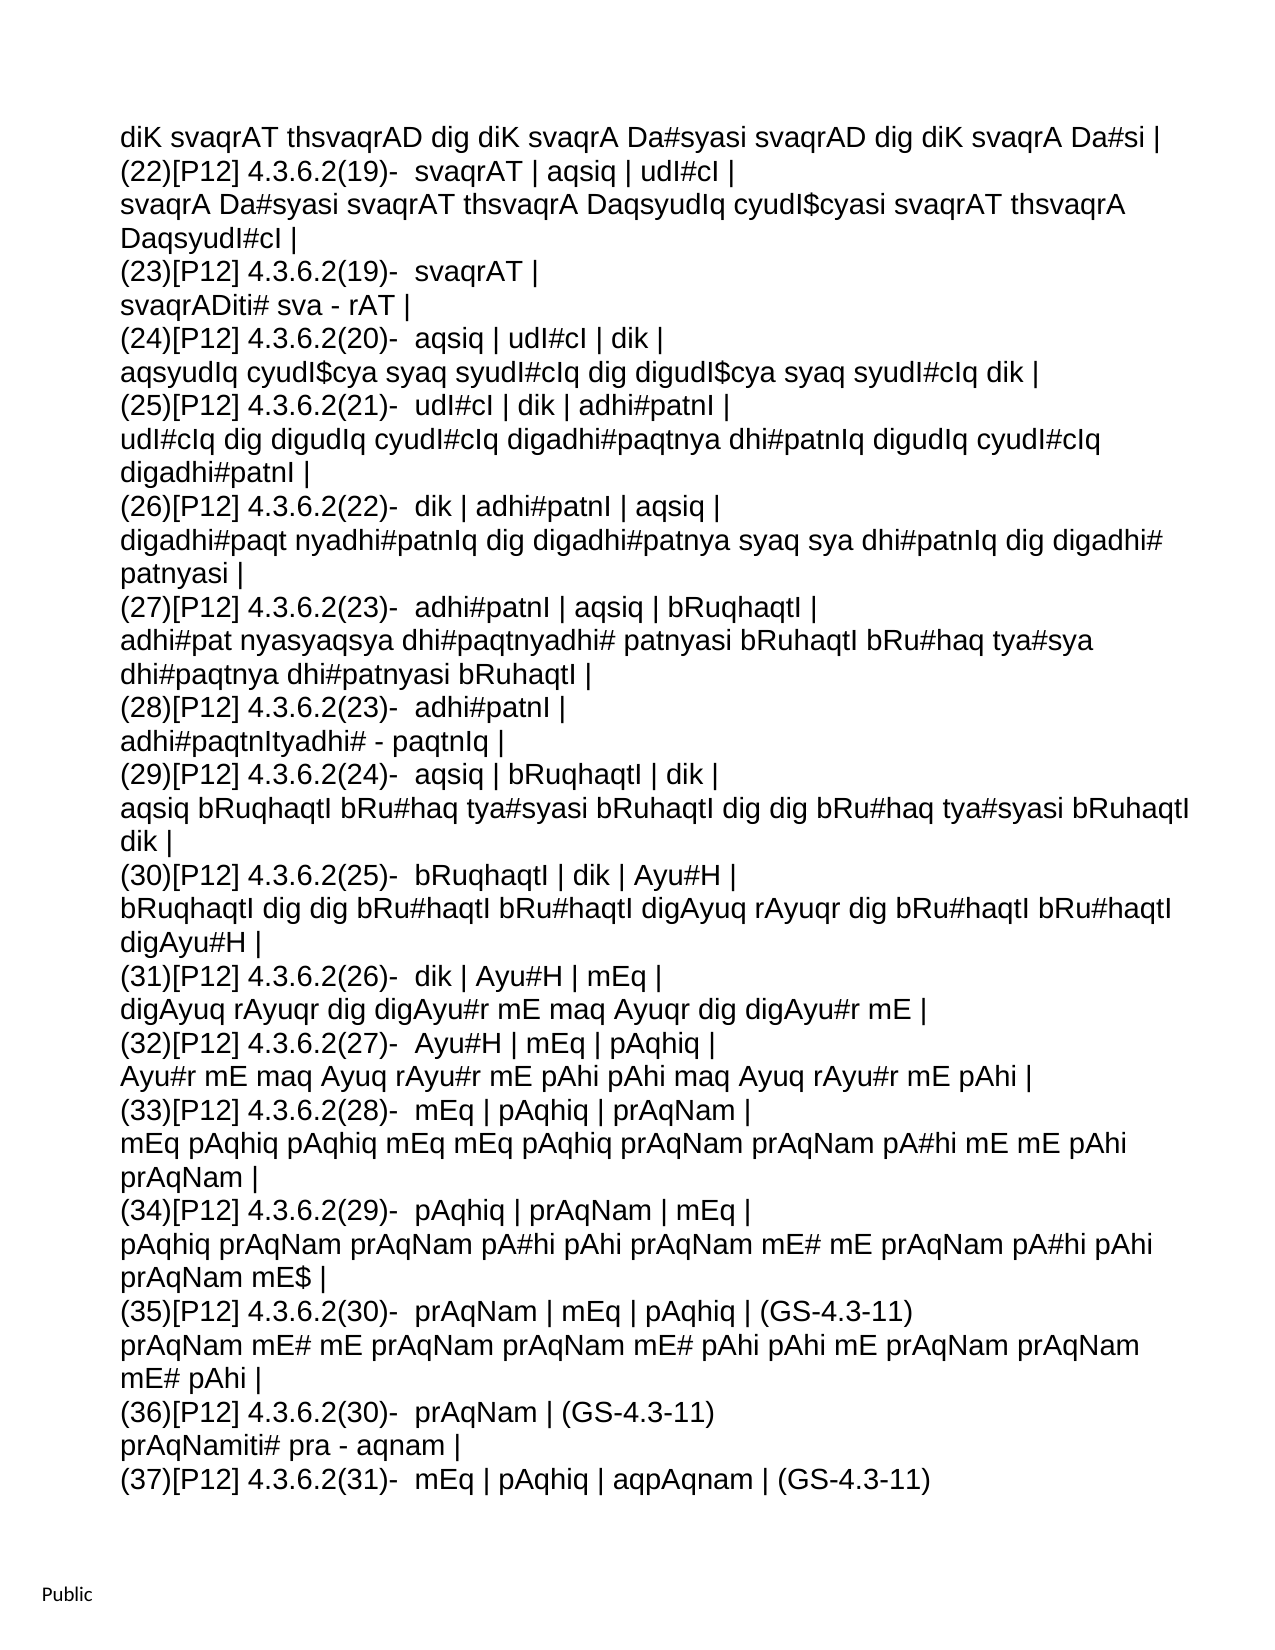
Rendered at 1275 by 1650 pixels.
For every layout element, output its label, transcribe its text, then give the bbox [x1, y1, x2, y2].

text (24)[P12] 4.3.6.2(20)- aqsiq | udI#cI | dik | [120, 321, 1200, 355]
text svaqrA Da#syasi svaqrAT thsvaqrA DaqsyudIq cyudI$cyasi svaqrAT thsvaqrA DaqsyudI#cI | [120, 187, 1200, 254]
text (23)[P12] 4.3.6.2(19)- svaqrAT | [120, 254, 1200, 288]
text Ayu#r mE maq Ayuq rAyu#r mE pAhi pAhi maq Ayuq rAyu#r mE pAhi | [120, 1059, 1200, 1093]
text (29)[P12] 4.3.6.2(24)- aqsiq | bRuqhaqtI | dik | [120, 757, 1200, 791]
text digAyuq rAyuqr dig digAyu#r mE maq Ayuqr dig digAyu#r mE | [120, 992, 1200, 1026]
text (35)[P12] 4.3.6.2(30)- prAqNam | mEq | pAqhiq | (GS-4.3-11) [120, 1294, 1200, 1327]
text (30)[P12] 4.3.6.2(25)- bRuqhaqtI | dik | Ayu#H | [120, 858, 1200, 891]
text (31)[P12] 4.3.6.2(26)- dik | Ayu#H | mEq | [120, 958, 1200, 992]
text adhi#pat nyasyaqsya dhi#paqtnyadhi# patnyasi bRuhaqtI bRu#haq tya#sya dhi#paqtnya dhi#patnyasi bRuhaqtI | [120, 623, 1200, 690]
text prAqNamiti# pra - aqnam | [120, 1428, 1200, 1462]
text bRuqhaqtI dig dig bRu#haqtI bRu#haqtI digAyuq rAyuqr dig bRu#haqtI bRu#haqtI digAyu#H | [120, 891, 1200, 958]
text (26)[P12] 4.3.6.2(22)- dik | adhi#patnI | aqsiq | [120, 489, 1200, 522]
text svaqrADiti# sva - rAT | [120, 288, 1200, 321]
text (36)[P12] 4.3.6.2(30)- prAqNam | (GS-4.3-11) [120, 1394, 1200, 1428]
text diK svaqrAT thsvaqrAD dig diK svaqrA Da#syasi svaqrAD dig diK svaqrA Da#si | [120, 120, 1200, 153]
text (28)[P12] 4.3.6.2(23)- adhi#patnI | [120, 690, 1200, 724]
text aqsyudIq cyudI$cya syaq syudI#cIq dig digudI$cya syaq syudI#cIq dik | [120, 355, 1200, 388]
text pAqhiq prAqNam prAqNam pA#hi pAhi prAqNam mE# mE prAqNam pA#hi pAhi prAqNam mE$ | [120, 1227, 1200, 1294]
text (34)[P12] 4.3.6.2(29)- pAqhiq | prAqNam | mEq | [120, 1193, 1200, 1227]
text udI#cIq dig digudIq cyudI#cIq digadhi#paqtnya dhi#patnIq digudIq cyudI#cIq digadhi#patnI | [120, 422, 1200, 489]
text (22)[P12] 4.3.6.2(19)- svaqrAT | aqsiq | udI#cI | [120, 153, 1200, 187]
text (33)[P12] 4.3.6.2(28)- mEq | pAqhiq | prAqNam | [120, 1093, 1200, 1126]
text mEq pAqhiq pAqhiq mEq mEq pAqhiq prAqNam prAqNam pA#hi mE mE pAhi prAqNam | [120, 1126, 1200, 1193]
text (25)[P12] 4.3.6.2(21)- udI#cI | dik | adhi#patnI | [120, 388, 1200, 422]
text (37)[P12] 4.3.6.2(31)- mEq | pAqhiq | aqpAqnam | (GS-4.3-11) [120, 1462, 1200, 1495]
text (32)[P12] 4.3.6.2(27)- Ayu#H | mEq | pAqhiq | [120, 1026, 1200, 1059]
text digadhi#paqt nyadhi#patnIq dig digadhi#patnya syaq sya dhi#patnIq dig digadhi# patnyasi | [120, 522, 1200, 589]
text aqsiq bRuqhaqtI bRu#haq tya#syasi bRuhaqtI dig dig bRu#haq tya#syasi bRuhaqtI dik | [120, 791, 1200, 858]
text prAqNam mE# mE prAqNam prAqNam mE# pAhi pAhi mE prAqNam prAqNam mE# pAhi | [120, 1327, 1200, 1394]
text adhi#paqtnItyadhi# - paqtnIq | [120, 724, 1200, 757]
text (27)[P12] 4.3.6.2(23)- adhi#patnI | aqsiq | bRuqhaqtI | [120, 589, 1200, 623]
